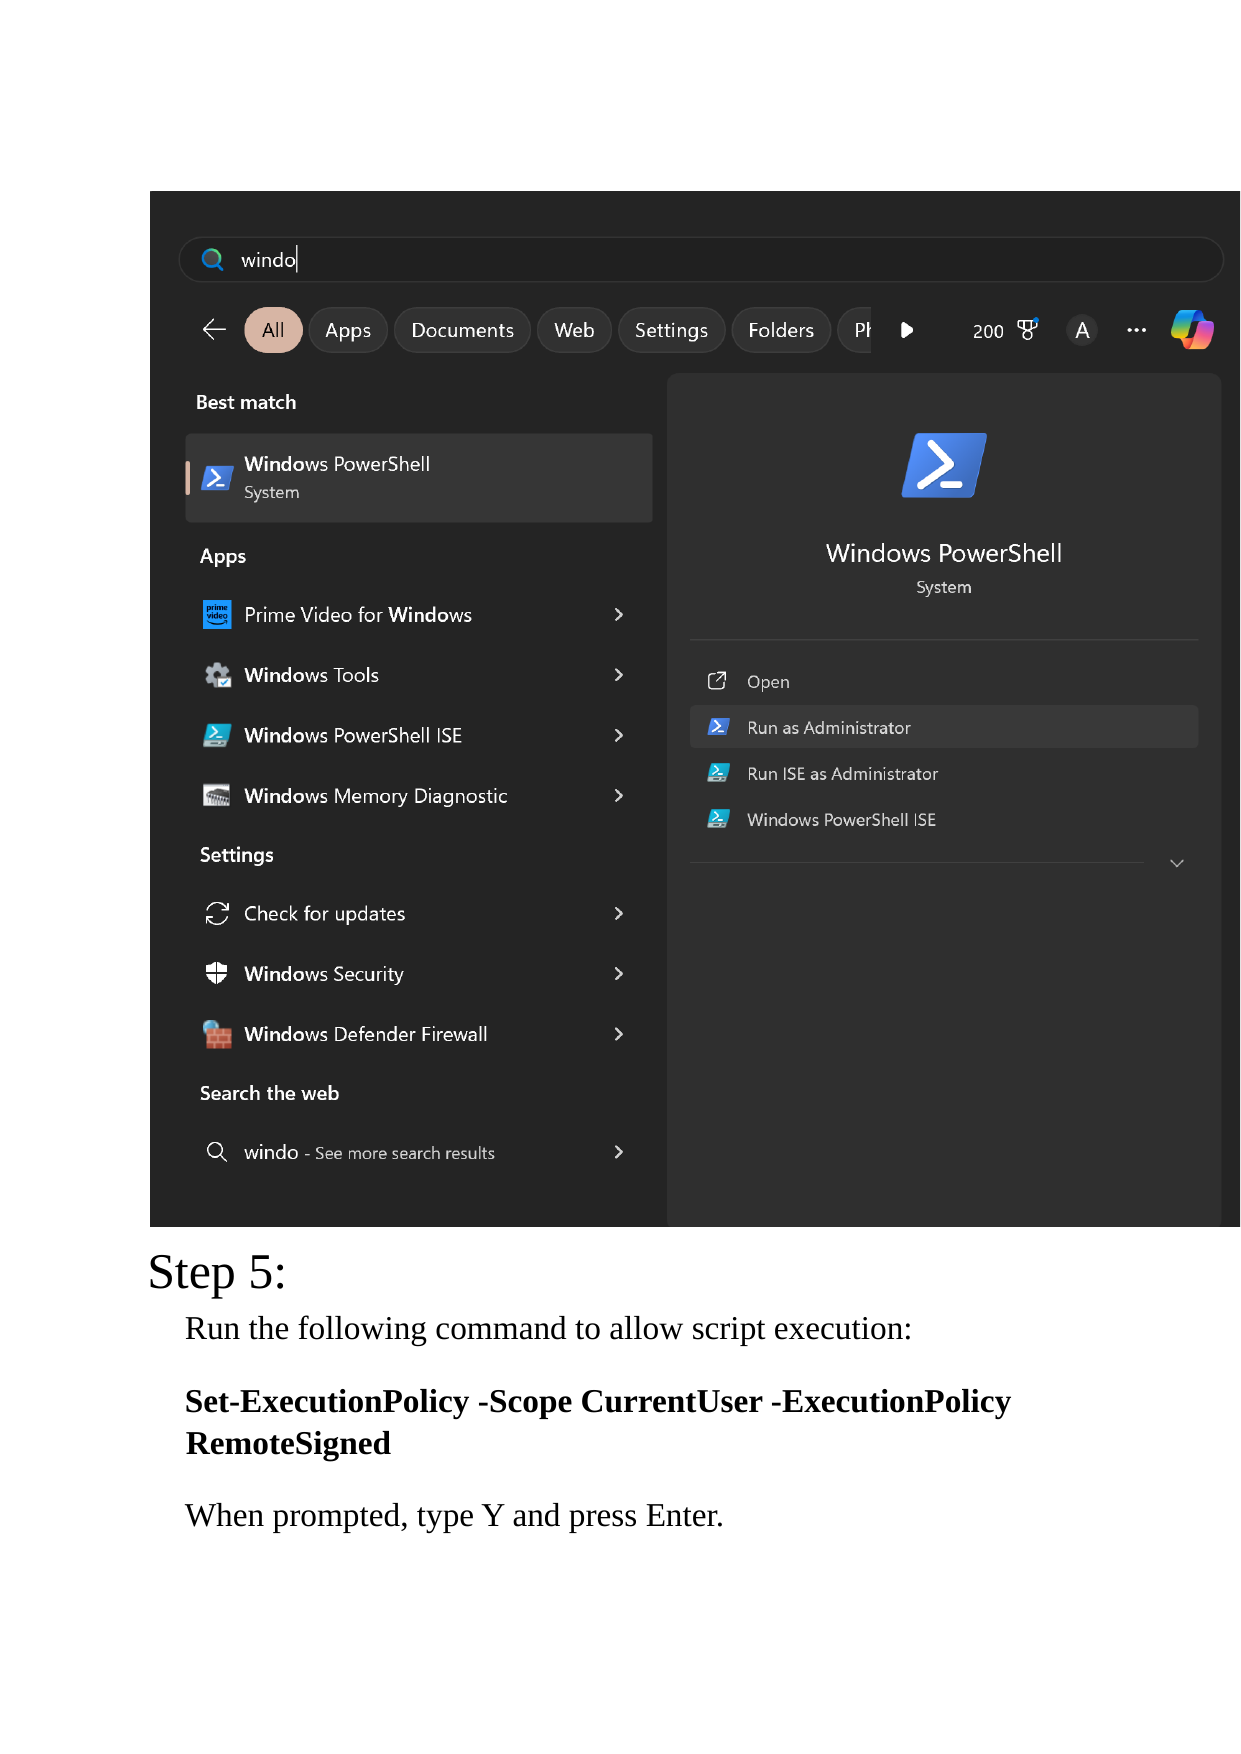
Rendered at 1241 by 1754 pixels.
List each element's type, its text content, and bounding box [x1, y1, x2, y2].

text When prompted, type Y and press Enter. [184, 1495, 1092, 1533]
subtitle Set-ExecutionPolicy -Scope CurrentUser -ExecutionPolicy RemoteSigned [184, 1382, 1191, 1461]
text Step 5: [147, 1242, 1240, 1300]
text Run the following command to allow script execution: [184, 1308, 1092, 1346]
picture [150, 191, 1241, 1227]
